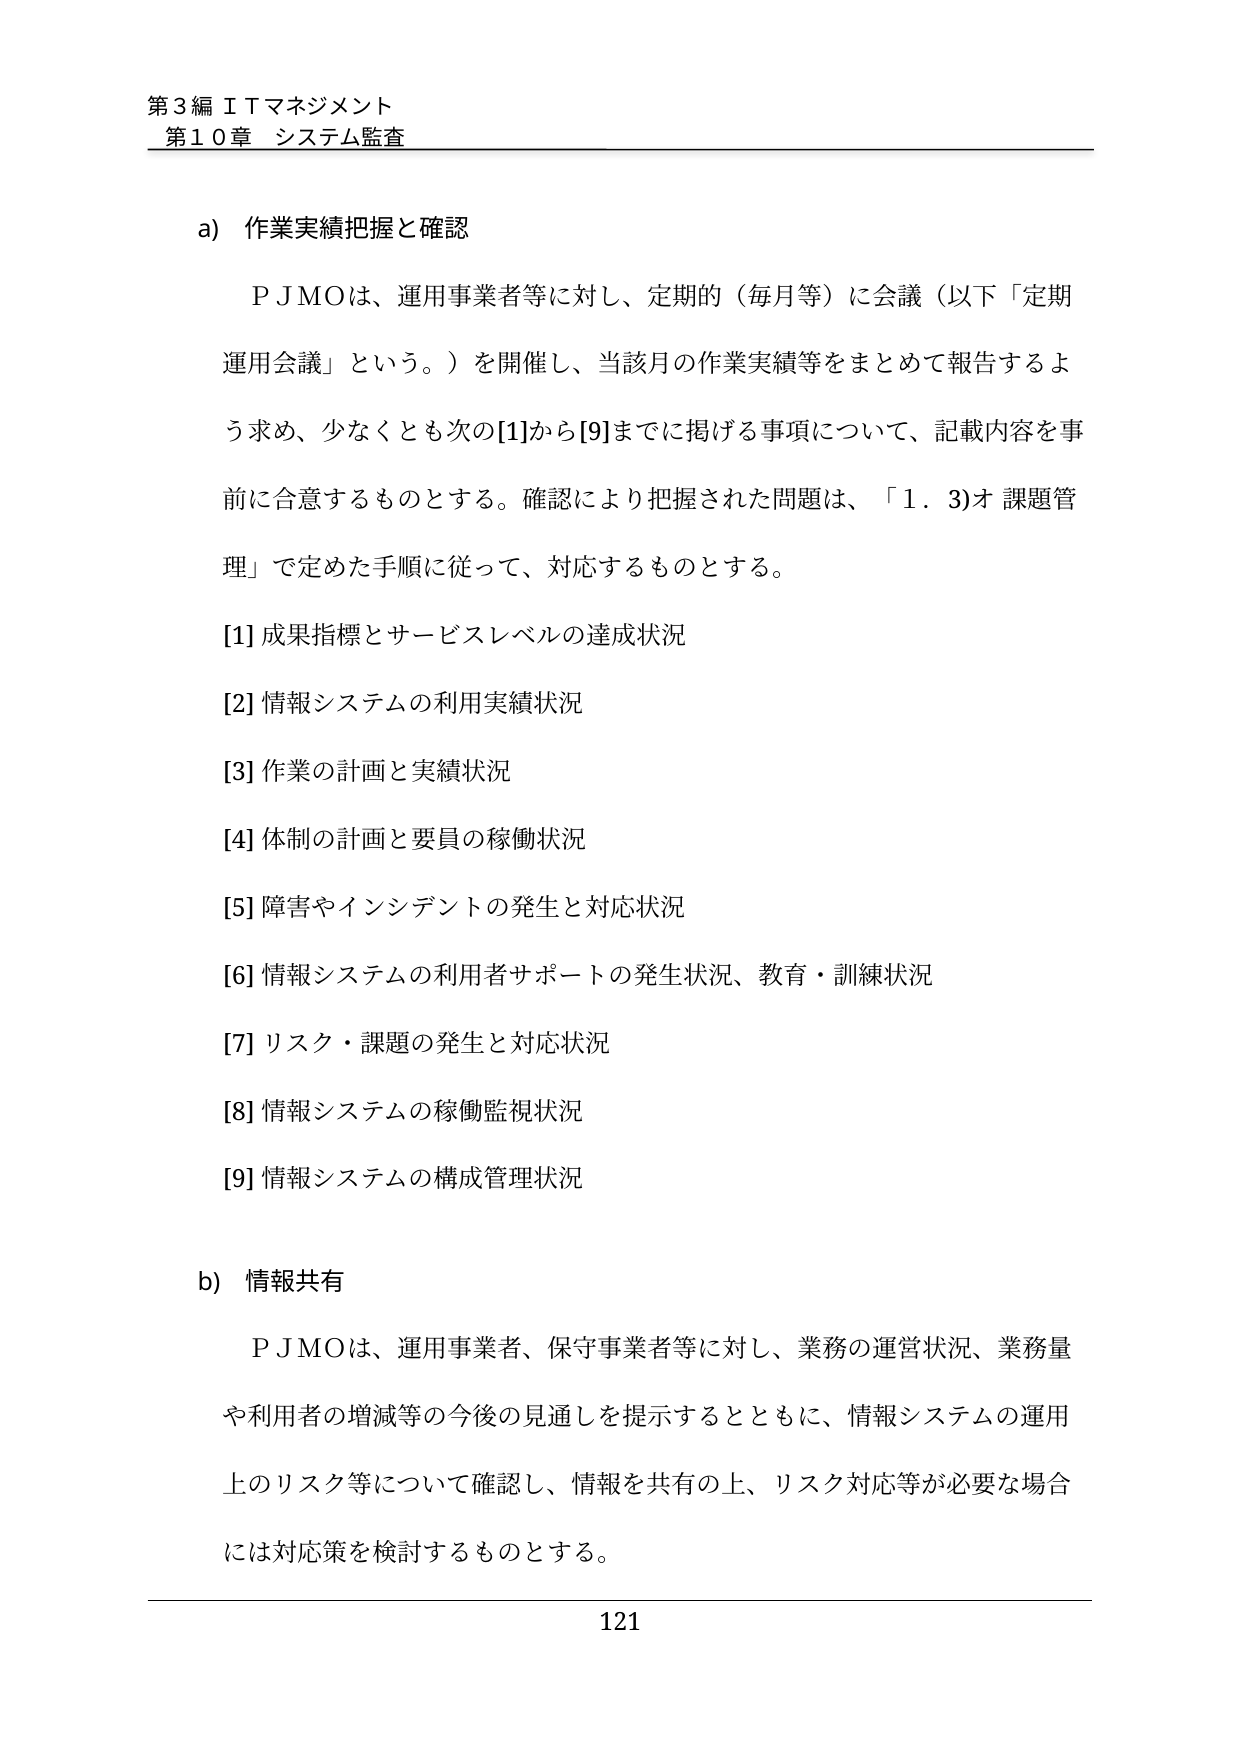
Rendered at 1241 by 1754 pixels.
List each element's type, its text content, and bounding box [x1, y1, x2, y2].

list 情報システムの構成管理状況 [223, 1143, 1092, 1211]
list 体制の計画と要員の稼働状況 [223, 804, 1092, 872]
text ＰＪＭＯは、運用事業者、保守事業者等に対し、業務の運営状況、業務量や利用者の増減等の今後の見通しを提示するとともに、情報システムの運用上のリスク等について確認し、情報を共有の上、リスク対応等が必要な場合には対応策を検討するものとする。 [223, 1313, 1092, 1585]
list リスク・課題の発生と対応状況 [223, 1007, 1092, 1075]
subtitle 情報共有 [197, 1245, 1092, 1313]
list 障害やインシデントの発生と対応状況 [223, 872, 1092, 939]
list 情報システムの稼働監視状況 [223, 1075, 1092, 1143]
text ＰＪＭＯは、運用事業者等に対し、定期的（毎月等）に会議（以下「定期運用会議」という。）を開催し、当該月の作業実績等をまとめて報告するよう求め、少なくとも次の[1]から[9]までに掲げる事項について、記載内容を事前に合意するものとする。確認により把握された問題は、「１．3)オ 課題管理」で定めた手順に従って、対応するものとする。 [223, 260, 1092, 600]
list 情報システムの利用者サポートの発生状況、教育・訓練状況 [223, 939, 1092, 1007]
list 情報システムの利用実績状況 [223, 668, 1092, 736]
list 成果指標とサービスレベルの達成状況 [223, 600, 1092, 668]
list 作業の計画と実績状況 [223, 736, 1092, 804]
subtitle 作業実績把握と確認 [197, 192, 1092, 260]
